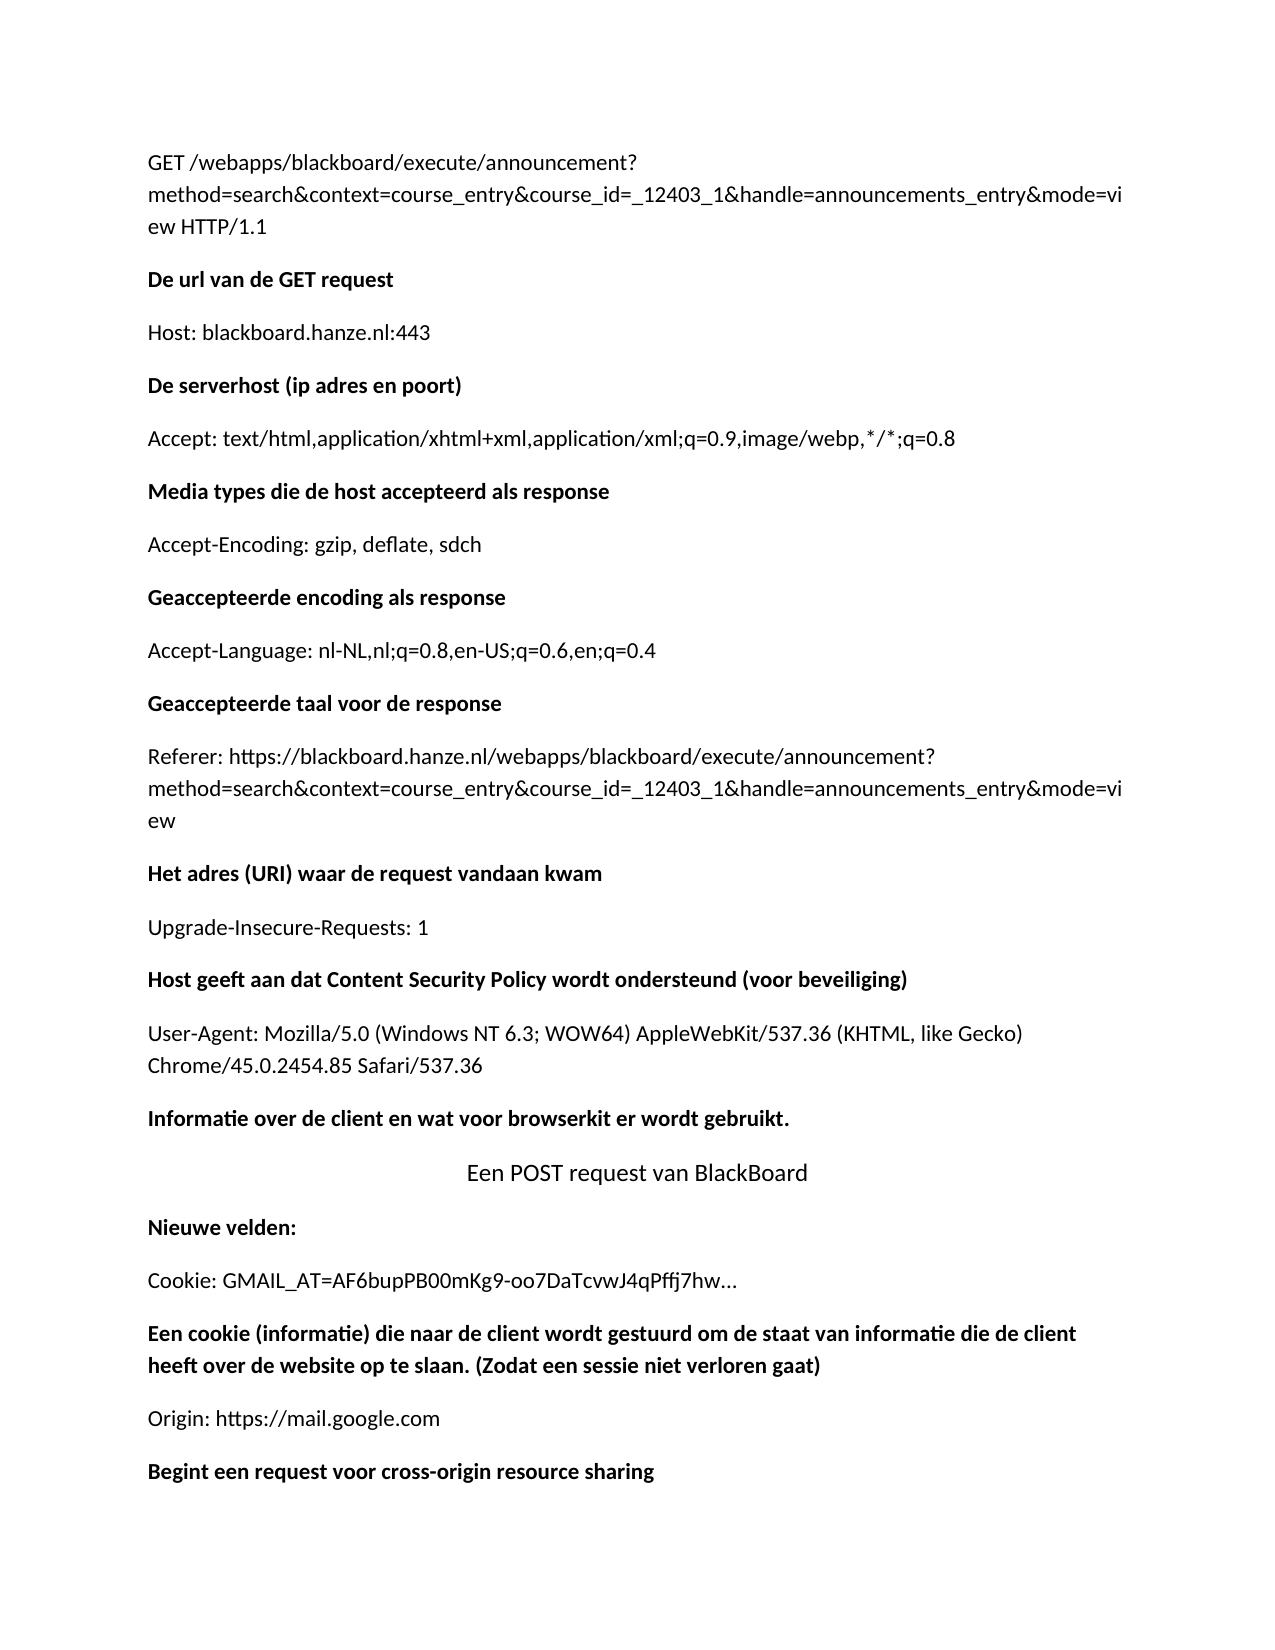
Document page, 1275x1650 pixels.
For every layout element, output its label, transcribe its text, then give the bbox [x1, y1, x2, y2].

text User-Agent: Mozilla/5.0 (Windows NT 6.3; WOW64) AppleWebKit/537.36 (KHTML, like Gecko) Chrome/45.0.2454.85 Safari/537.36 [148, 1019, 1127, 1079]
text Media types die de host accepteerd als response [148, 477, 1127, 505]
text Geaccepteerde taal voor de response [148, 689, 1127, 717]
text Accept-Language: nl-NL,nl;q=0.8,en-US;q=0.6,en;q=0.4 [148, 636, 1127, 664]
text De serverhost (ip adres en poort) [148, 371, 1127, 399]
text Upgrade-Insecure-Requests: 1 [148, 913, 1127, 941]
text Informatie over de client en wat voor browserkit er wordt gebruikt. [148, 1104, 1127, 1132]
text Een POST request van BlackBoard [148, 1157, 1127, 1187]
text Accept-Encoding: gzip, deflate, sdch [148, 530, 1127, 558]
text Nieuwe velden: [148, 1213, 1127, 1241]
text Het adres (URI) waar de request vandaan kwam [148, 859, 1127, 888]
text Cookie: GMAIL_AT=AF6bupPB00mKg9-oo7DaTcvwJ4qPffj7hw... [148, 1266, 1127, 1294]
text Begint een request voor cross-origin resource sharing [148, 1457, 1127, 1485]
text Host: blackboard.hanze.nl:443 [148, 318, 1127, 346]
text De url van de GET request [148, 265, 1127, 293]
text Origin: https://mail.google.com [148, 1404, 1127, 1432]
text Host geeft aan dat Content Security Policy wordt ondersteund (voor beveiliging) [148, 966, 1127, 994]
text Referer: https://blackboard.hanze.nl/webapps/blackboard/execute/announcement?method=search&context=course_entry&course_id=_12403_1&handle=announcements_entry&mode=view [148, 742, 1127, 834]
text Geaccepteerde encoding als response [148, 583, 1127, 611]
text GET /webapps/blackboard/execute/announcement?method=search&context=course_entry&course_id=_12403_1&handle=announcements_entry&mode=view HTTP/1.1 [148, 148, 1127, 240]
text Accept: text/html,application/xhtml+xml,application/xml;q=0.9,image/webp,*/*;q=0.8 [148, 424, 1127, 452]
